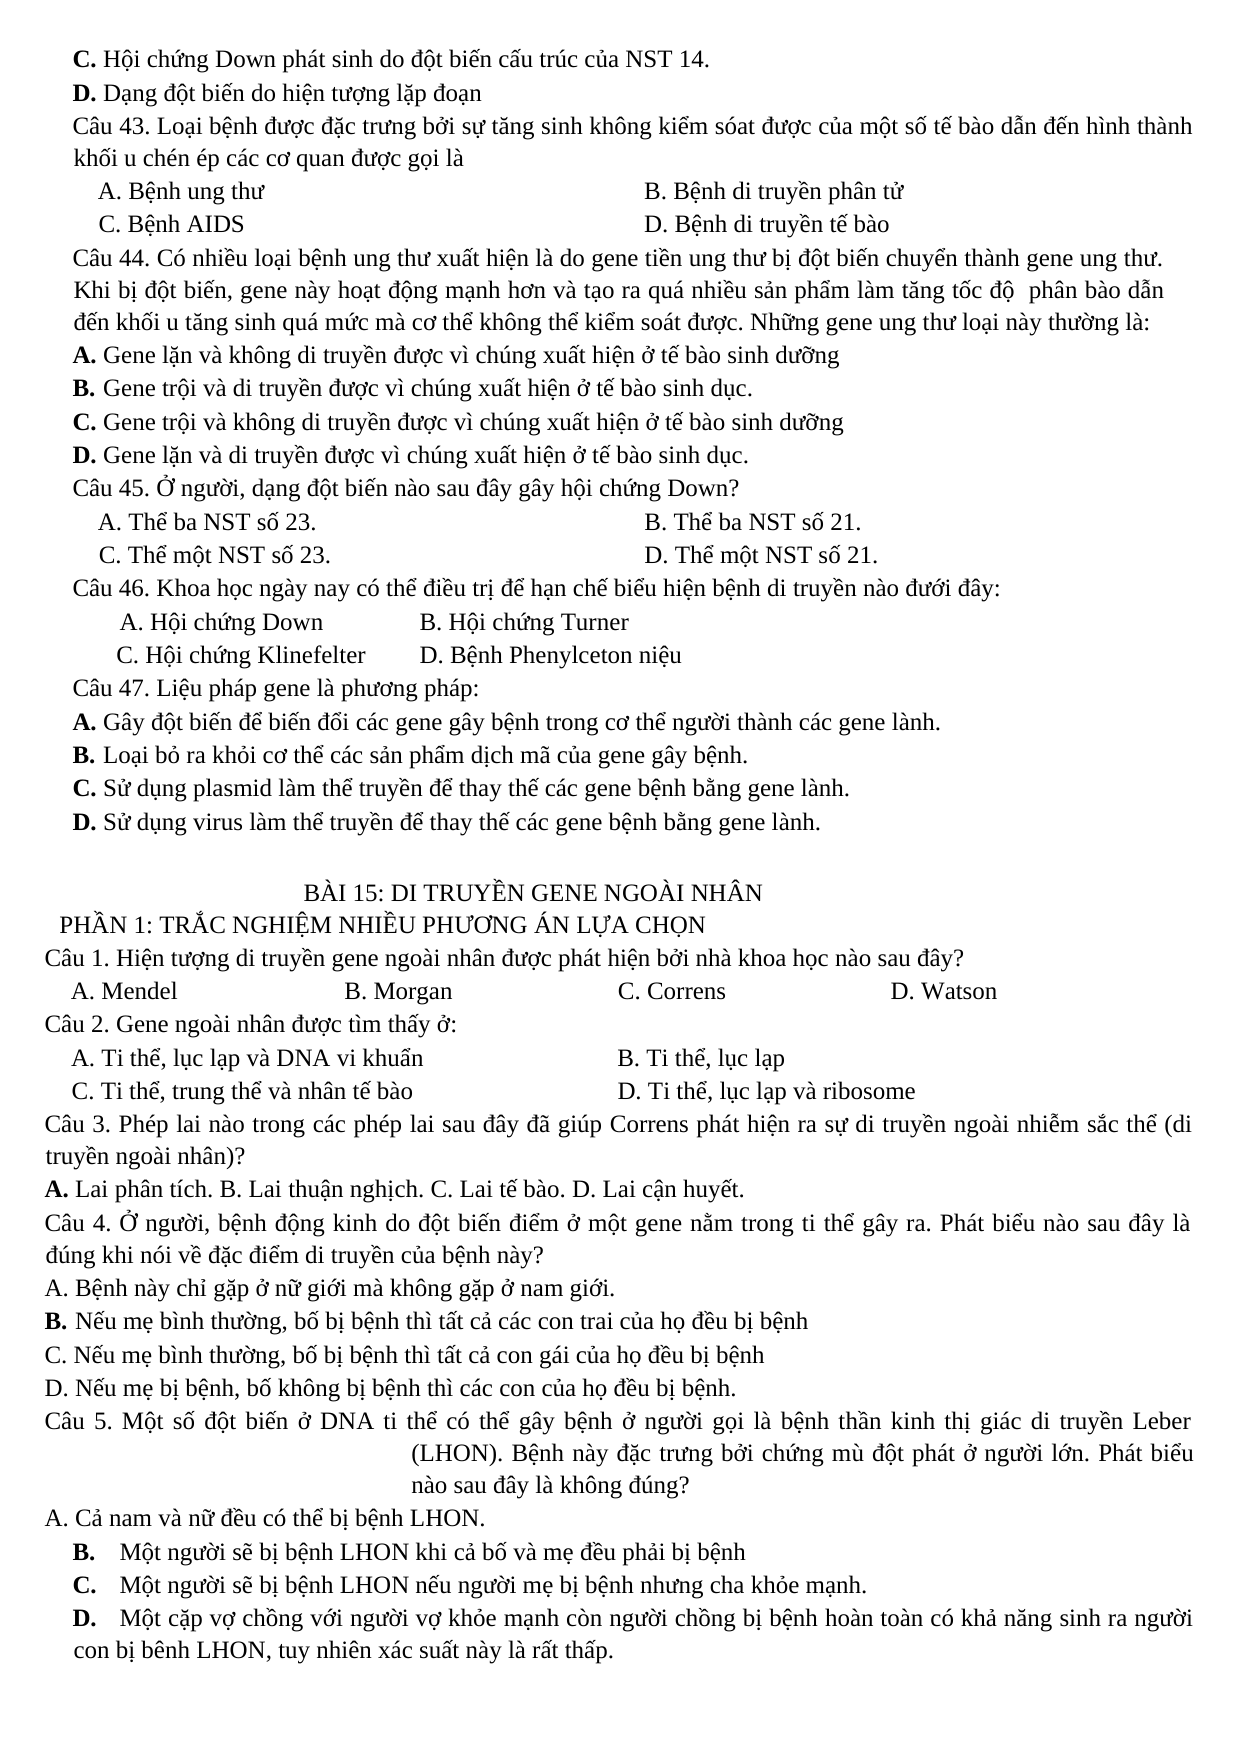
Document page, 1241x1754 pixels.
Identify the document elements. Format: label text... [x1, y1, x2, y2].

text D. Nếu mẹ bị bệnh, bố không bị bệnh thì các con của họ đều bị bệnh. [44, 1373, 1196, 1402]
text Câu 47. Liệu pháp gene là phương pháp: [72, 673, 1194, 702]
list Một người sẽ bị bệnh LHON khi cả bố và mẹ đều phải bị bệnh [72, 1537, 1194, 1566]
list Một người sẽ bị bệnh LHON nếu người mẹ bị bệnh nhưng cha khỏe mạnh. [72, 1570, 1194, 1599]
text A. Hội chứng Down B. Hội chứng Turner [72, 607, 1012, 635]
list Nếu mẹ bình thường, bố bị bệnh thì tất cả các con trai của họ đều bị bệnh [44, 1306, 1111, 1335]
text Câu 44. Có nhiều loại bệnh ung thư xuất hiện là do gene tiền ung thư bị đột biến chuyển thành gene ung thư. Khi bị đột biến, gene này hoạt động mạnh hơn và tạo ra quá nhiều sản phẩm làm tăng tốc độ phân bào dẫn đến khối u tăng sinh quá mức mà cơ thể không thể kiểm soát được. Những gene ung thư loại này thường là: [72, 243, 1166, 335]
list Loại bỏ ra khỏi cơ thể các sản phẩm dịch mã của gene gây bệnh. [72, 740, 1194, 769]
list Sử dụng virus làm thể truyền để thay thế các gene bệnh bằng gene lành. [72, 807, 1194, 835]
text C. Hội chứng Klinefelter D. Bệnh Phenylceton niệu [72, 640, 1012, 669]
text C. Nếu mẹ bình thường, bố bị bệnh thì tất cả con gái của họ đều bị bệnh [44, 1340, 1111, 1368]
list Dạng đột biến do hiện tượng lặp đoạn [72, 78, 1194, 106]
text A. Cả nam và nữ đều có thể bị bệnh LHON. [44, 1503, 1194, 1532]
text Câu 46. Khoa học ngày nay có thể điều trị để hạn chế biểu hiện bệnh di truyền nào đưới đây: [72, 573, 1194, 602]
text Câu 2. Gene ngoài nhân được tìm thấy ở: [44, 1009, 1194, 1038]
list Gene lặn và không di truyền được vì chúng xuất hiện ở tế bào sinh dưỡng [72, 340, 1194, 369]
text A. Ti thể, lục lạp và DNA vi khuẩn B. Ti thể, lục lạp [44, 1043, 1196, 1071]
text Câu 45. Ở người, dạng đột biến nào sau đây gây hội chứng Down? [72, 473, 1194, 502]
list Hội chứng Down phát sinh do đột biến cấu trúc của NST 14. [72, 44, 1194, 73]
text Câu 3. Phép lai nào trong các phép lai sau đây đã giúp Correns phát hiện ra sự di truyền ngoài nhiễm sắc thể (di truyền ngoài nhân)? [44, 1109, 1194, 1170]
list Lai phân tích. B. Lai thuận nghịch. C. Lai tế bào. D. Lai cận huyết. [44, 1174, 1111, 1203]
text C. Bệnh AIDS D. Bệnh di truyền tế bào [44, 209, 1196, 238]
text PHẦN 1: TRẮC NGHIỆM NHIỀU PHƯƠNG ÁN LỰA CHỌN [44, 911, 1022, 939]
text Câu 5. Một số đột biến ở DNA ti thể có thể gây bệnh ở người gọi là bệnh thần kinh thị giác di truyền Leber (LHON). Bệnh này đặc trưng bởi chứng mù đột phát ở người lớn. Phát biểu nào sau đây là không đúng? [44, 1406, 1194, 1499]
text A. Mendel B. Morgan C. Correns D. Watson [44, 976, 1196, 1005]
text Câu 4. Ở người, bệnh động kinh do đột biến điểm ở một gene nằm trong ti thể gây ra. Phát biểu nào sau đây là đúng khi nói về đặc điểm di truyền của bệnh này? [44, 1208, 1194, 1268]
text A. Bệnh này chỉ gặp ở nữ giới mà không gặp ở nam giới. [44, 1273, 1194, 1302]
text BÀI 15: DI TRUYỀN GENE NGOÀI NHÂN [44, 878, 1022, 907]
text C. Ti thể, trung thể và nhân tế bào D. Ti thể, lục lạp và ribosome [44, 1076, 1196, 1105]
text C. Thể một NST số 23. D. Thể một NST số 21. [44, 540, 1196, 569]
text Câu 43. Loại bệnh được đặc trưng bởi sự tăng sinh không kiểm sóat được của một số tế bào dẫn đến hình thành khối u chén ép các cơ quan được gọi là [72, 111, 1194, 172]
list Gene lặn và di truyền được vì chúng xuất hiện ở tế bào sinh dục. [72, 440, 1194, 469]
text A. Thể ba NST số 23. B. Thể ba NST số 21. [44, 507, 1196, 535]
list Một cặp vợ chồng với người vợ khỏe mạnh còn người chồng bị bệnh hoàn toàn có khả năng sinh ra người con bị bênh LHON, tuy nhiên xác suất này là rất thấp. [72, 1603, 1194, 1664]
list Gene trội và không di truyền được vì chúng xuất hiện ở tế bào sinh dưỡng [72, 407, 1194, 435]
text Câu 1. Hiện tượng di truyền gene ngoài nhân được phát hiện bởi nhà khoa học nào sau đây? [44, 943, 1194, 971]
list Sử dụng plasmid làm thể truyền để thay thế các gene bệnh bằng gene lành. [72, 773, 1194, 802]
list Gây đột biến để biến đổi các gene gây bệnh trong cơ thể người thành các gene lành. [72, 707, 1194, 735]
text A. Bệnh ung thư B. Bệnh di truyền phân tử [44, 176, 1196, 205]
list Gene trội và di truyền được vì chúng xuất hiện ở tế bào sinh dục. [72, 373, 1194, 402]
